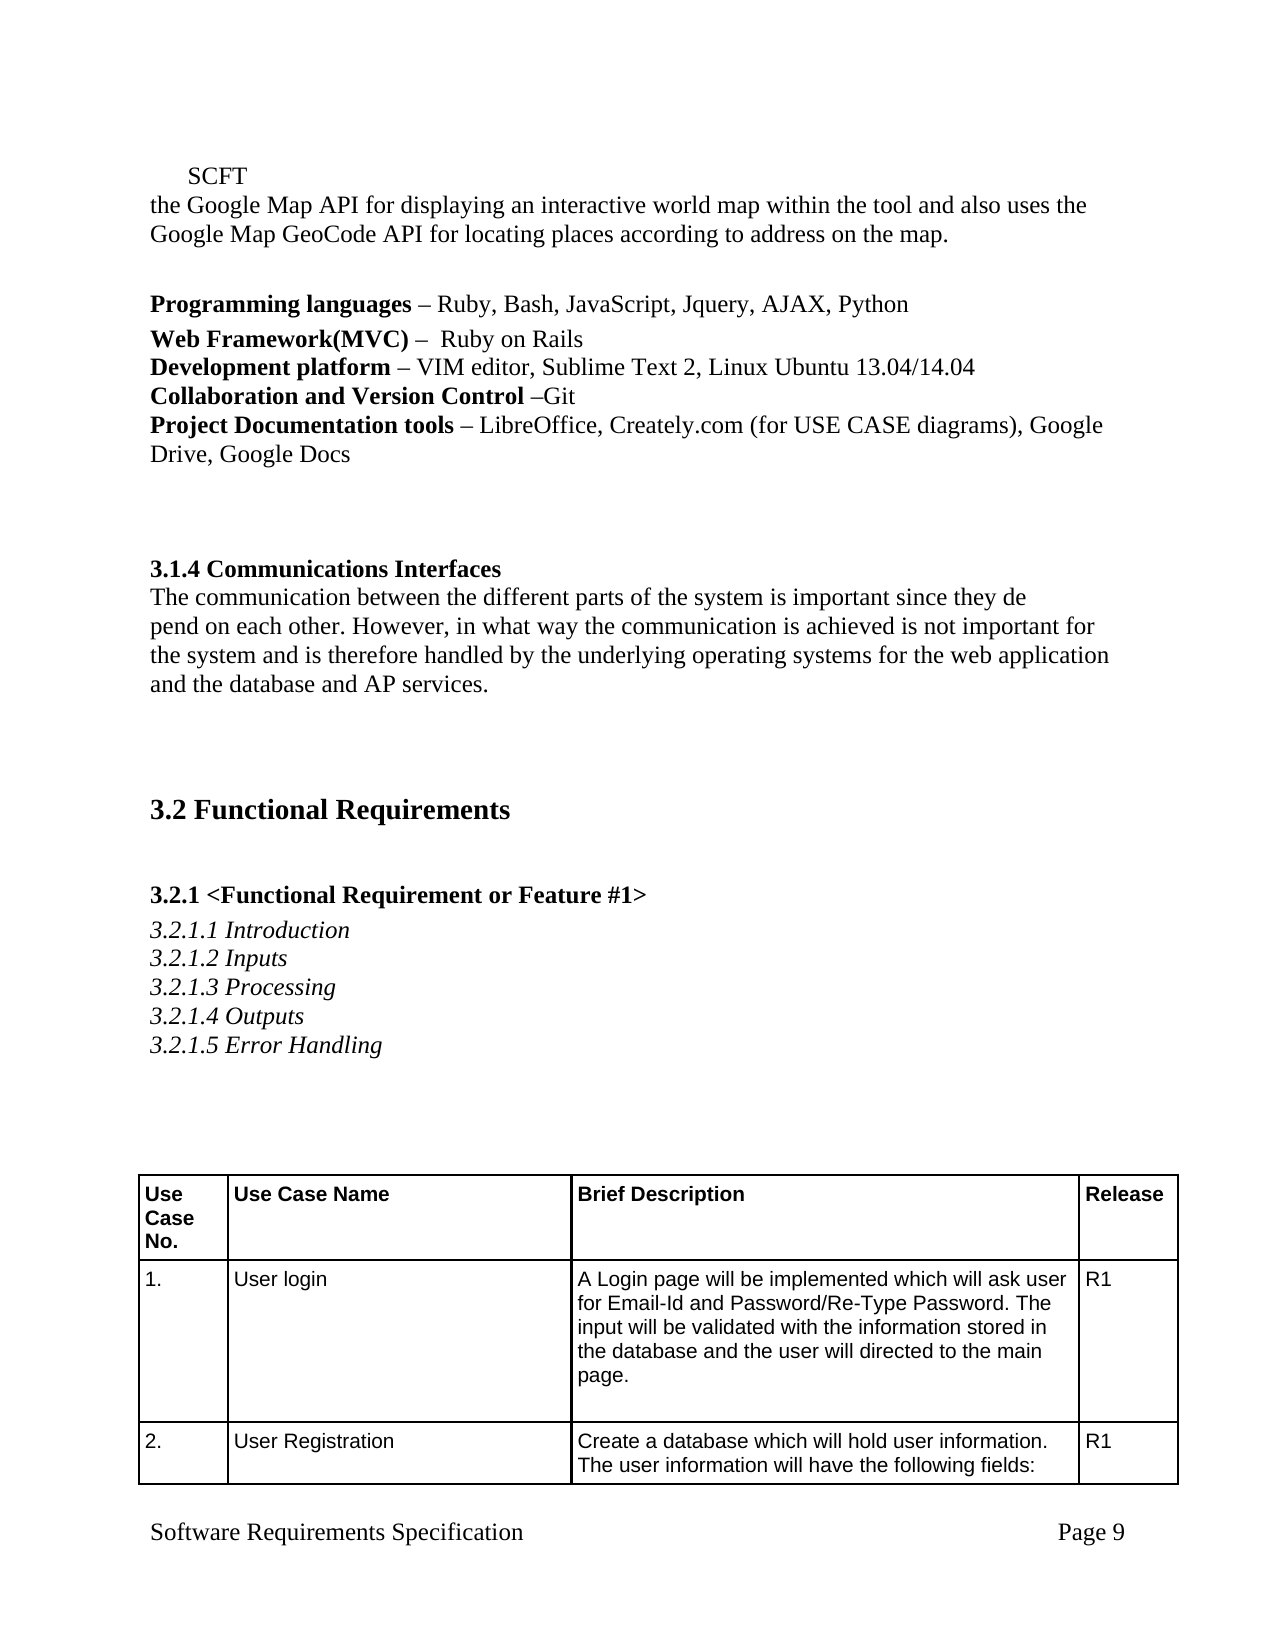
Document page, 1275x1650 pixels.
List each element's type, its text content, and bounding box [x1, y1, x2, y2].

table_header Release [1080, 1176, 1177, 1259]
text 3.2.1.1 Introduction [150, 915, 1125, 943]
table_header Brief Description [573, 1176, 1078, 1259]
table_header Use Case No. [140, 1176, 227, 1259]
subtitle 3.2 Functional Requirements [150, 792, 1125, 826]
text Collaboration and Version Control –Git [150, 381, 1125, 410]
text Web Framework(MVC) – Ruby on Rails [150, 324, 1125, 352]
subtitle Programming languages – Ruby, Bash, JavaScript, Jquery, AJAX, Python [150, 289, 1125, 317]
text Development platform – VIM editor, Sublime Text 2, Linux Ubuntu 13.04/14.04 [150, 352, 1125, 381]
text The communication between the different parts of the system is important since they de [150, 582, 1125, 611]
text 3.2.1.3 Processing [150, 972, 1125, 1001]
table_cell R1 [1080, 1423, 1177, 1482]
text 3.1.4 Communications Interfaces [150, 554, 1125, 582]
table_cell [573, 1423, 1078, 1482]
table_cell User Registration [229, 1423, 570, 1482]
table_cell 1. [140, 1261, 227, 1421]
table_cell R1 [1080, 1261, 1177, 1421]
text 3.2.1.2 Inputs [150, 943, 1125, 972]
subtitle 3.2.1 <Functional Requirement or Feature #1> [150, 880, 1125, 908]
text 3.2.1.5 Error Handling [150, 1030, 1125, 1058]
table_cell User login [229, 1261, 570, 1421]
text 3.2.1.4 Outputs [150, 1001, 1125, 1030]
table_cell 2. [140, 1423, 227, 1482]
text pend on each other. However, in what way the communication is achieved is not important for the system and is therefore handled by the underlying operating systems for the web application and the database and AP services. [150, 611, 1125, 697]
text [150, 190, 1125, 247]
table_header Use Case Name [229, 1176, 570, 1259]
table_cell A Login page will be implemented which will ask user for Email-Id and Password/Re-Type Password. The input will be validated with the information stored in the database and the user will directed to the main page. [573, 1261, 1078, 1421]
text Project Documentation tools – LibreOffice, Creately.com (for USE CASE diagrams), Google Drive, Google Docs [150, 410, 1125, 467]
